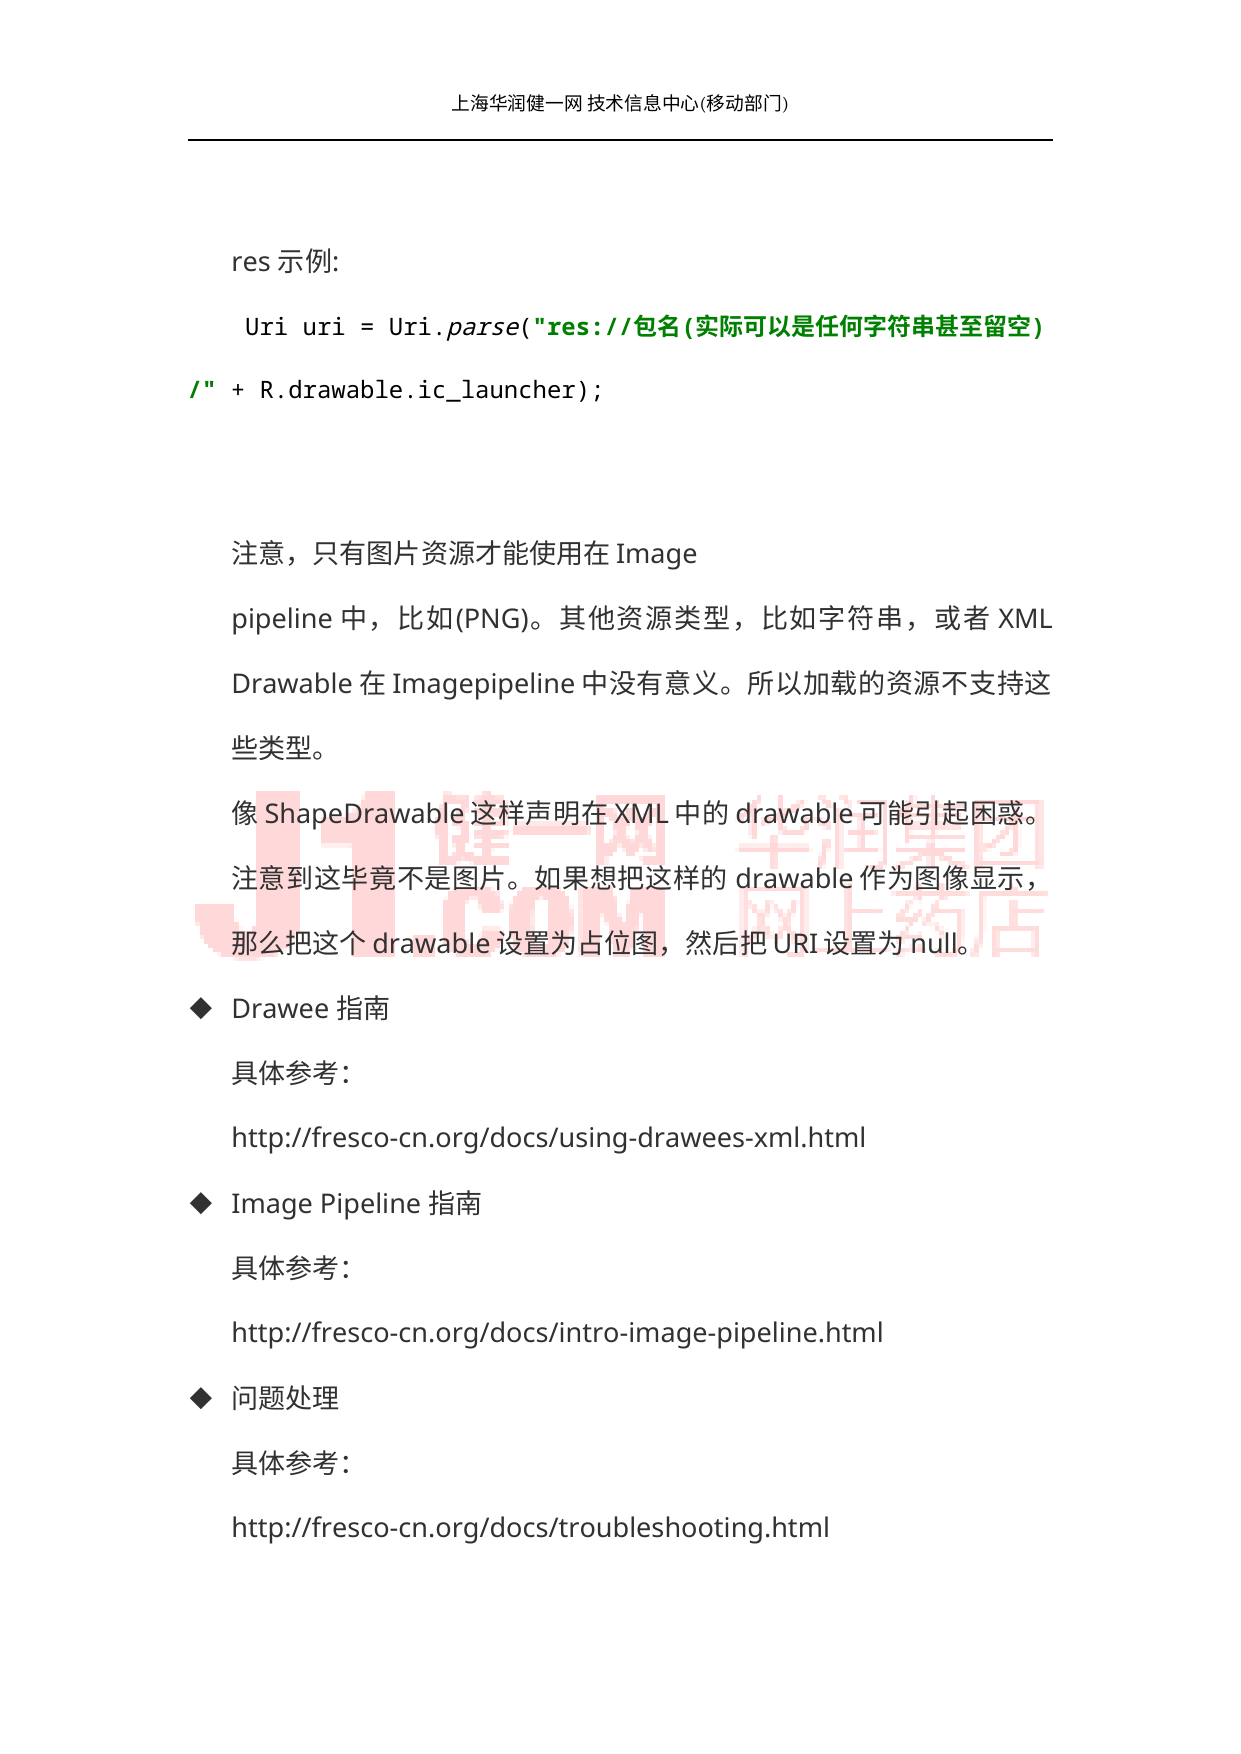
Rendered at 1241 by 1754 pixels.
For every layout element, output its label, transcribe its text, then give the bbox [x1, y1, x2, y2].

list Drawee 指南 [187, 974, 1053, 1039]
list 像ShapeDrawable这样声明在XML中的drawable可能引起困惑。注意到这毕竟不是图片。如果想把这样的drawable作为图像显示，那么把这个drawable设置为占位图，然后把URI设置为null。 [231, 779, 1053, 974]
list Image Pipeline 指南 [187, 1169, 1053, 1234]
list http://fresco-cn.org/docs/troubleshooting.html [231, 1494, 1053, 1559]
list 具体参考： [231, 1234, 1053, 1299]
list http://fresco-cn.org/docs/using-drawees-xml.html [231, 1104, 1053, 1169]
list 问题处理 [187, 1364, 1053, 1429]
list http://fresco-cn.org/docs/intro-image-pipeline.html [231, 1299, 1053, 1364]
list 具体参考： [231, 1039, 1053, 1104]
text Uri uri = Uri.parse("res://包名(实际可以是任何字符串甚至留空)/" + R.drawable.ic_launcher); [187, 292, 1053, 422]
list pipeline中，比如(PNG)。其他资源类型，比如字符串，或者XML Drawable在Imagepipeline中没有意义。所以加载的资源不支持这些类型。 [231, 584, 1053, 779]
list 注意，只有图片资源才能使用在Image [231, 519, 1053, 584]
list 具体参考： [231, 1429, 1053, 1494]
list res 示例: [231, 227, 1053, 292]
